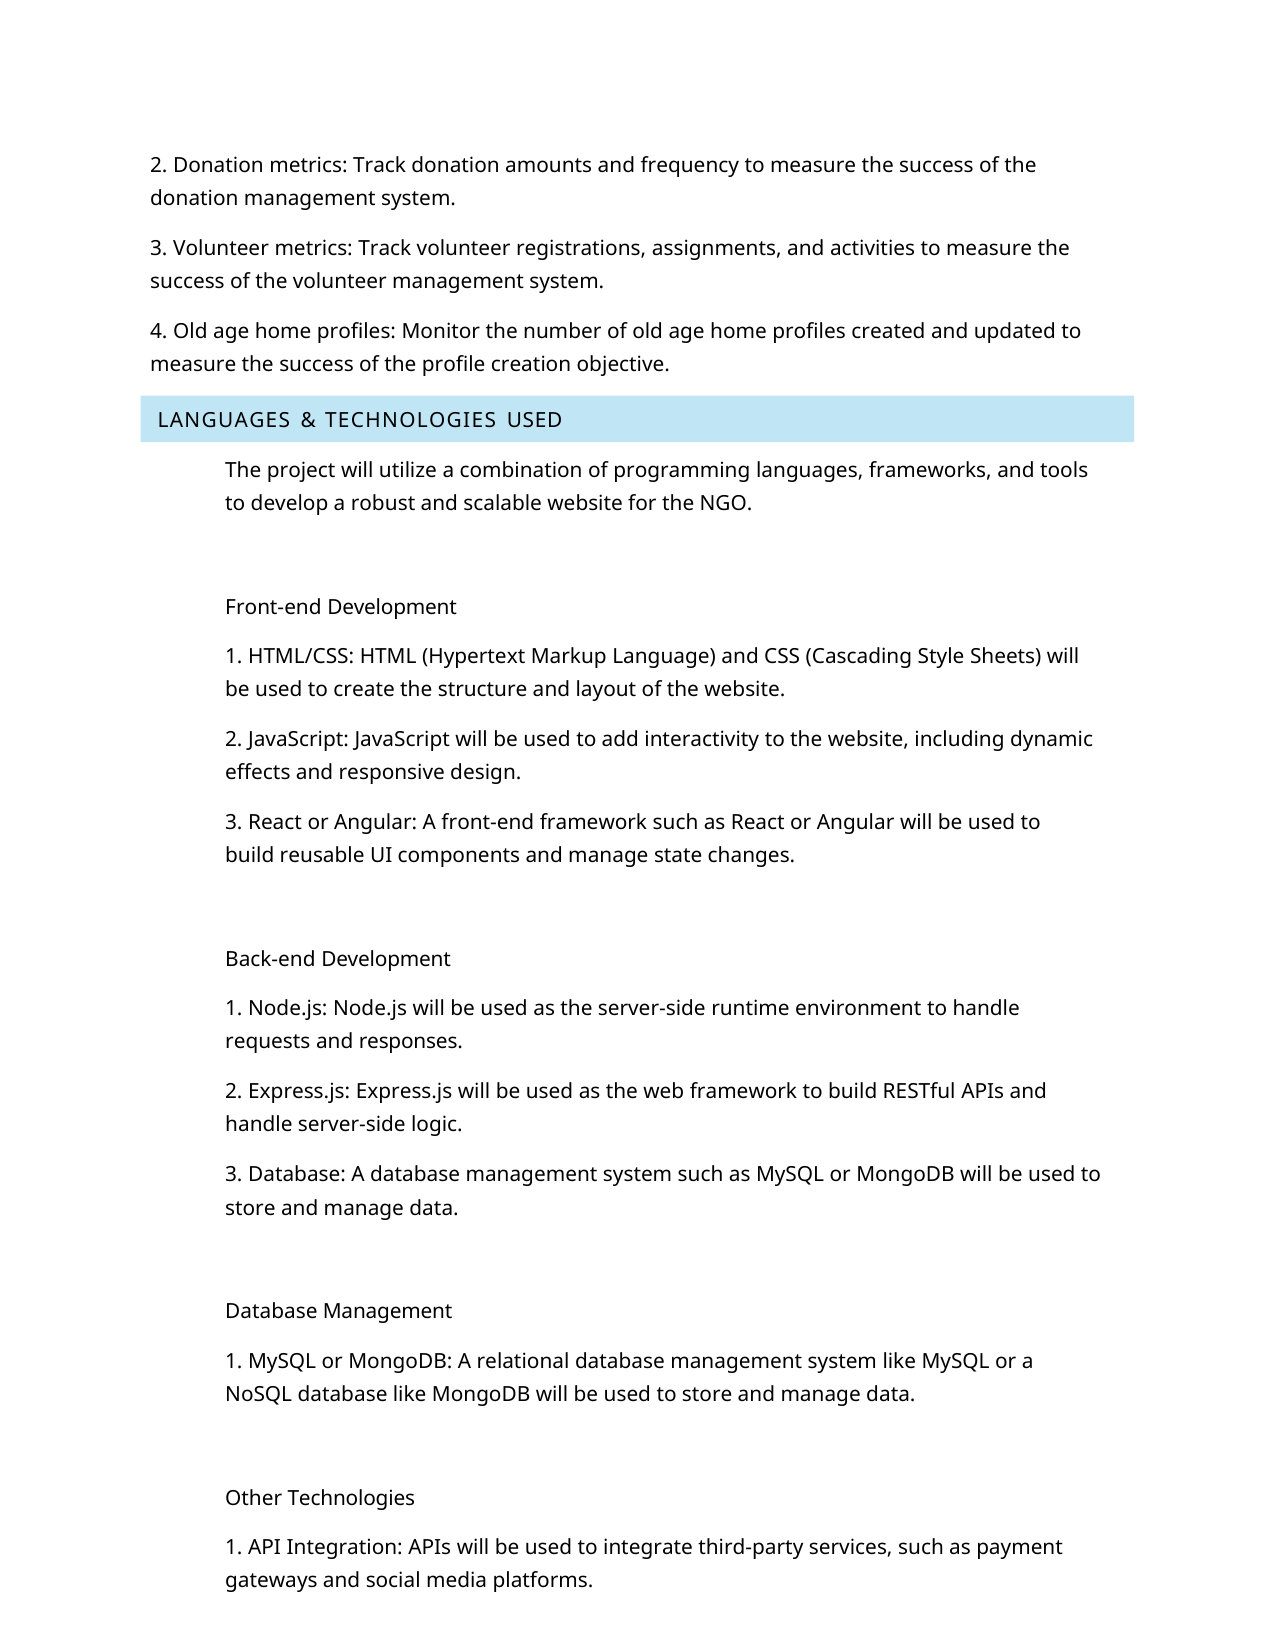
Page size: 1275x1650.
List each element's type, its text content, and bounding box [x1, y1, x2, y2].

list Donation metrics: Track donation amounts and frequency to measure the success of the donation management system. [150, 150, 1072, 212]
list Volunteer metrics: Track volunteer registrations, assignments, and activities to measure the success of the volunteer management system. [150, 233, 1119, 295]
list HTML/CSS: HTML (Hypertext Markup Language) and CSS (Cascading Style Sheets) will be used to create the structure and layout of the website. [225, 641, 1098, 703]
list Database: A database management system such as MySQL or MongoDB will be used to store and manage data. [225, 1159, 1119, 1221]
list Express.js: Express.js will be used as the web framework to build RESTful APIs and handle server-side logic. [225, 1076, 1091, 1138]
list Old age home profiles: Monitor the number of old age home profiles created and updated to measure the success of the profile creation objective. [150, 316, 1104, 378]
text The project will utilize a combination of programming languages, frameworks, and tools to develop a robust and scalable website for the NGO. [225, 403, 1113, 516]
text Front-end Development [225, 592, 1162, 620]
text Other Technologies [225, 1483, 1162, 1511]
text Database Management [225, 1296, 1162, 1325]
list React or Angular: A front-end framework such as React or Angular will be used to build reusable UI components and manage state changes. [225, 807, 1049, 869]
list API Integration: APIs will be used to integrate third-party services, such as payment gateways and social media platforms. [225, 1532, 1111, 1594]
list Node.js: Node.js will be used as the server-side runtime environment to handle requests and responses. [225, 993, 1100, 1055]
list JavaScript: JavaScript will be used to add interactivity to the website, including dynamic effects and responsive design. [225, 724, 1121, 786]
text Back-end Development [225, 944, 1162, 973]
list MySQL or MongoDB: A relational database management system like MySQL or a NoSQL database like MongoDB will be used to store and manage data. [225, 1346, 1075, 1407]
